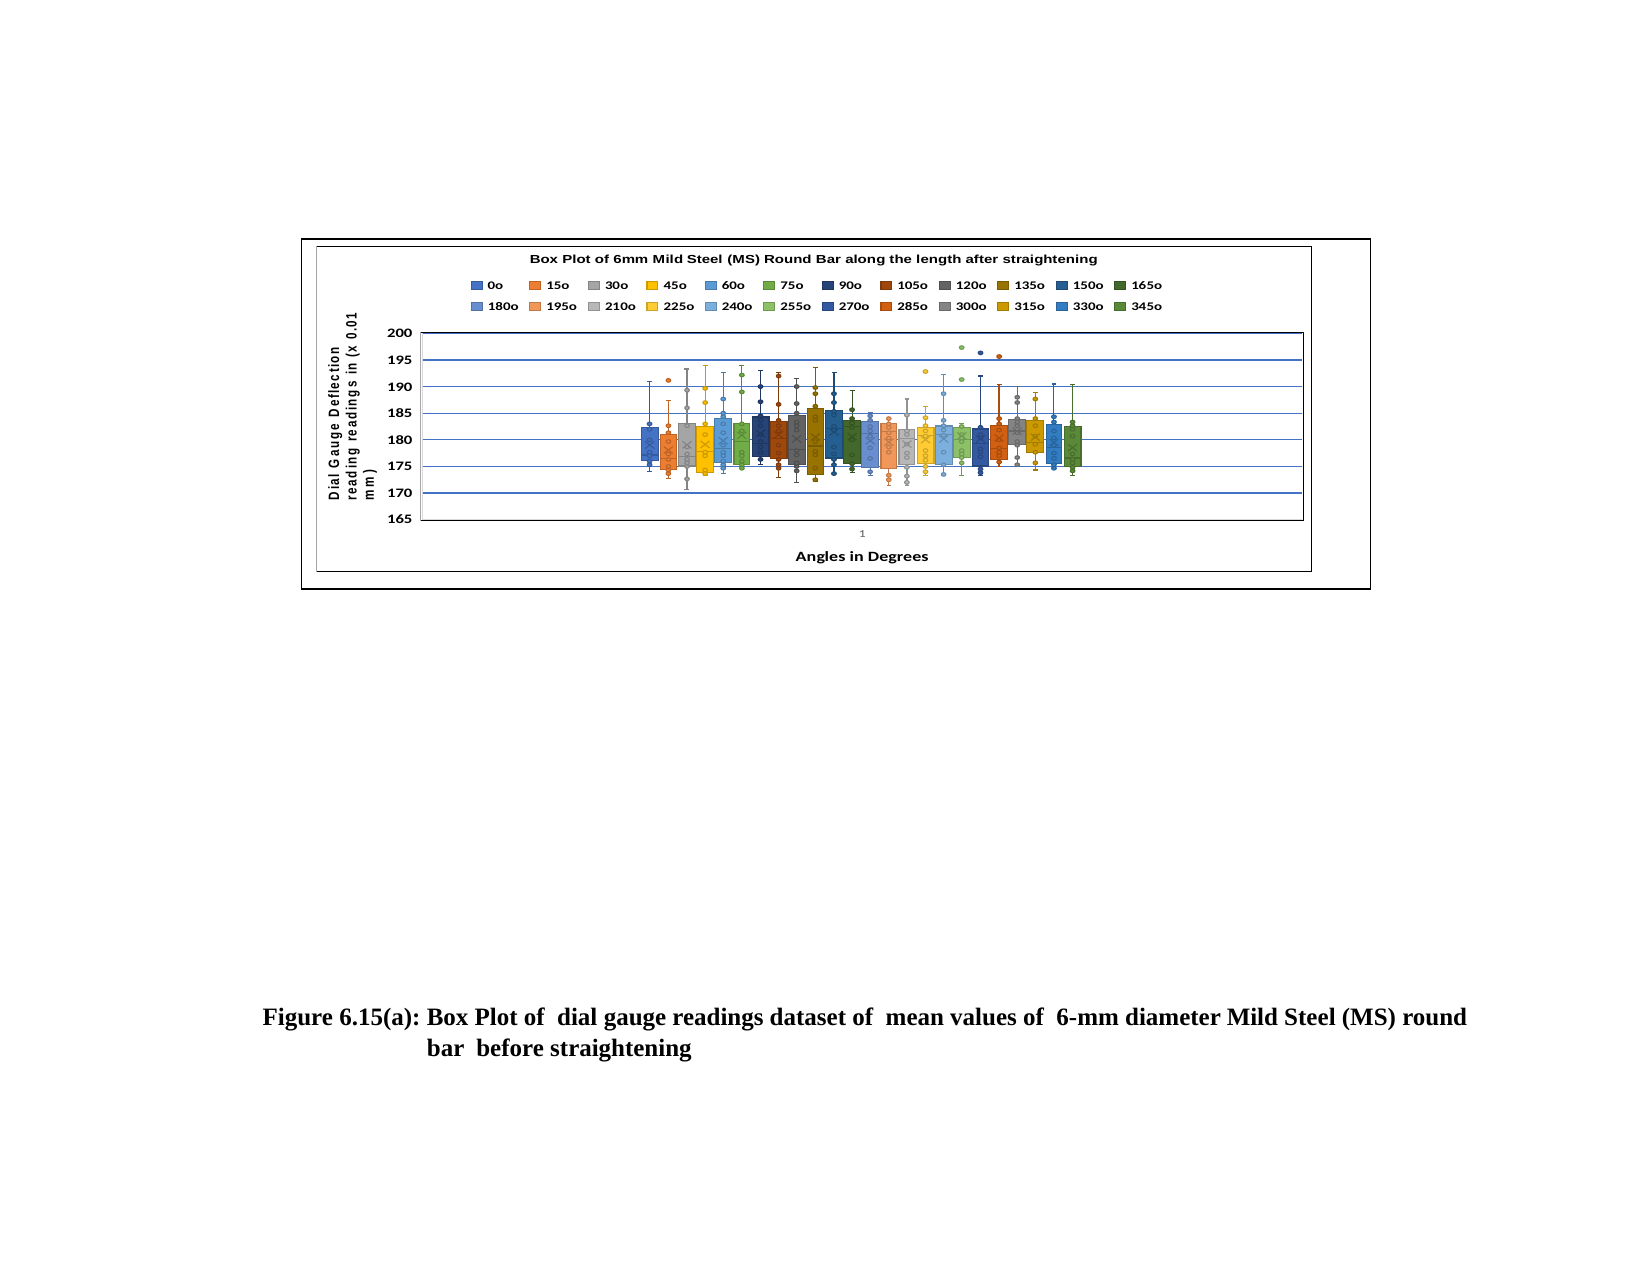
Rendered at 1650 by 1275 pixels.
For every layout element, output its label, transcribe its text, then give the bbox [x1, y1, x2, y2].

text Figure 6.15(a): Box Plot of dial gauge readings dataset of mean values of 6-mm diameter Mild Steel (MS) round bar before straightening [262, 1002, 1500, 1062]
